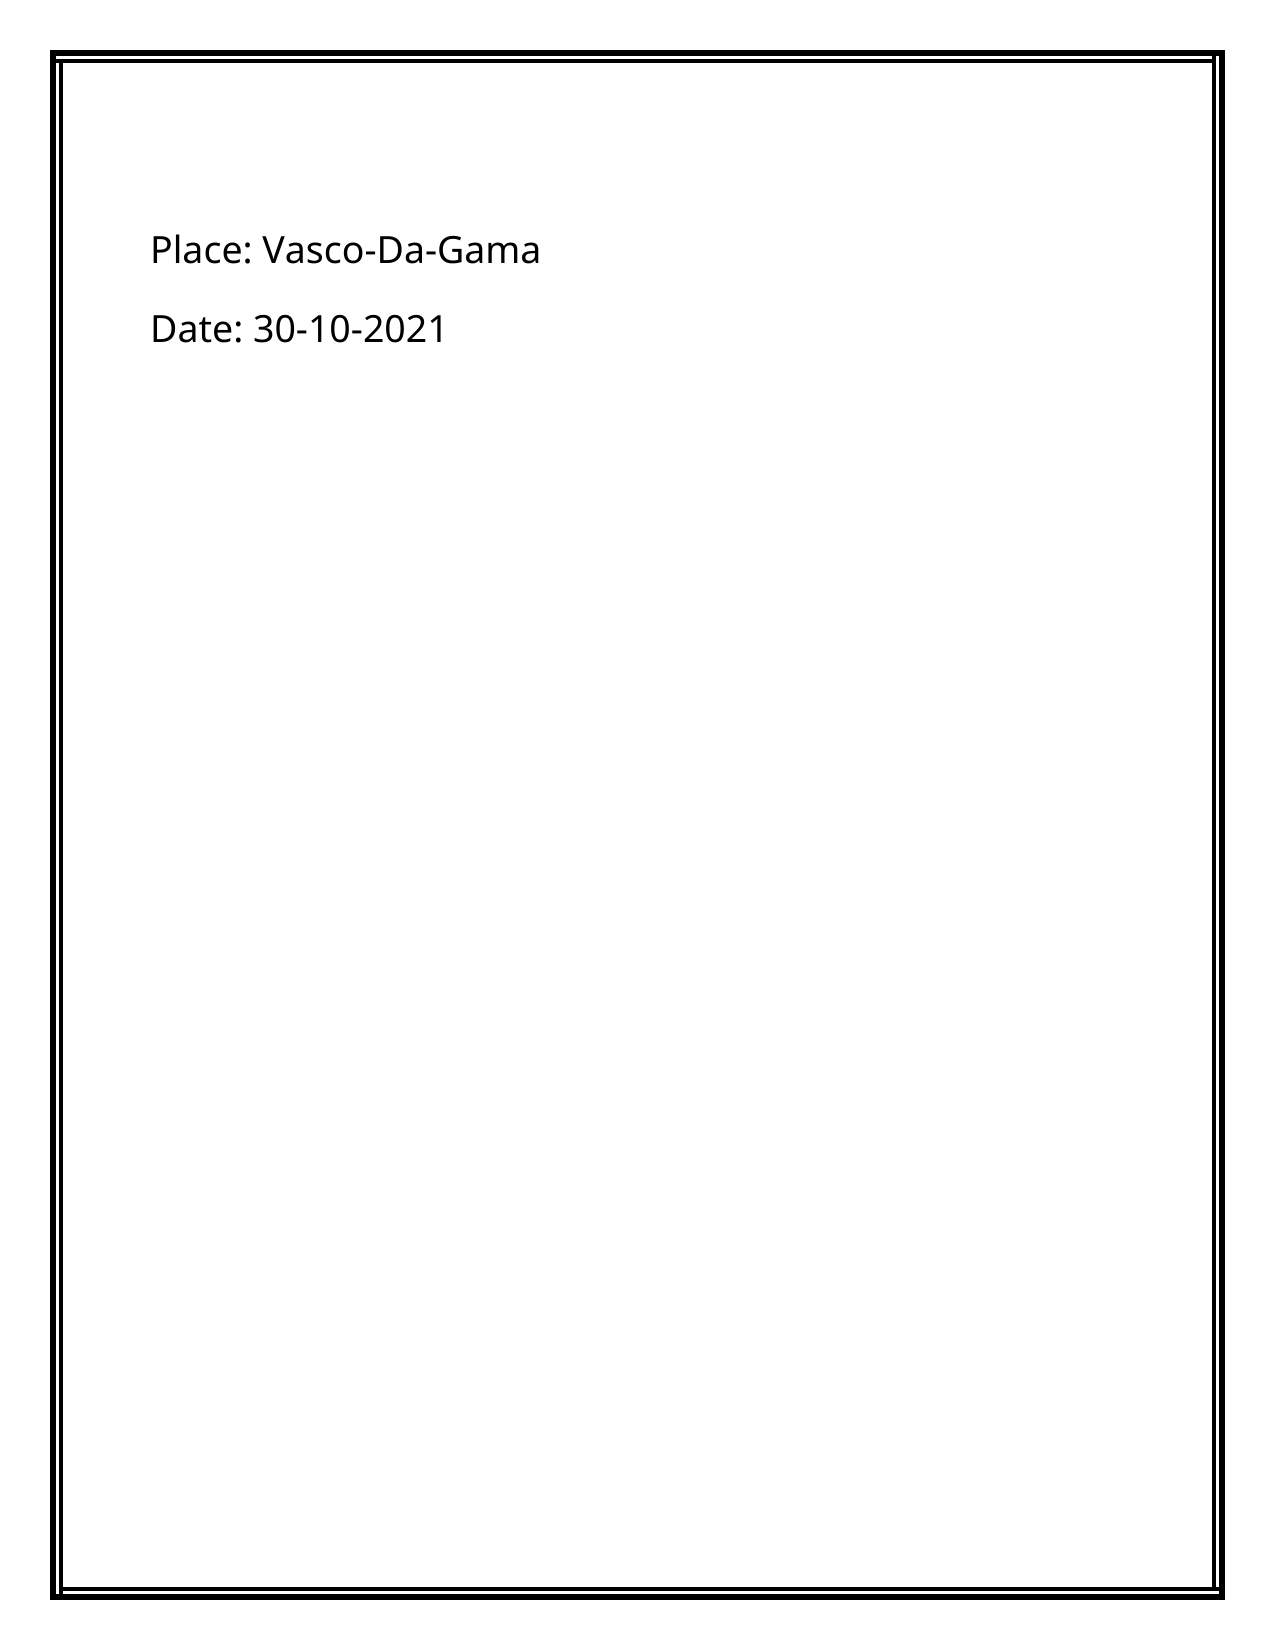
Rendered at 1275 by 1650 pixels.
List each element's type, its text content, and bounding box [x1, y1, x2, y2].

text Date: 30-10-2021 [150, 302, 1125, 353]
text Place: Vasco-Da-Gama [150, 223, 1125, 274]
